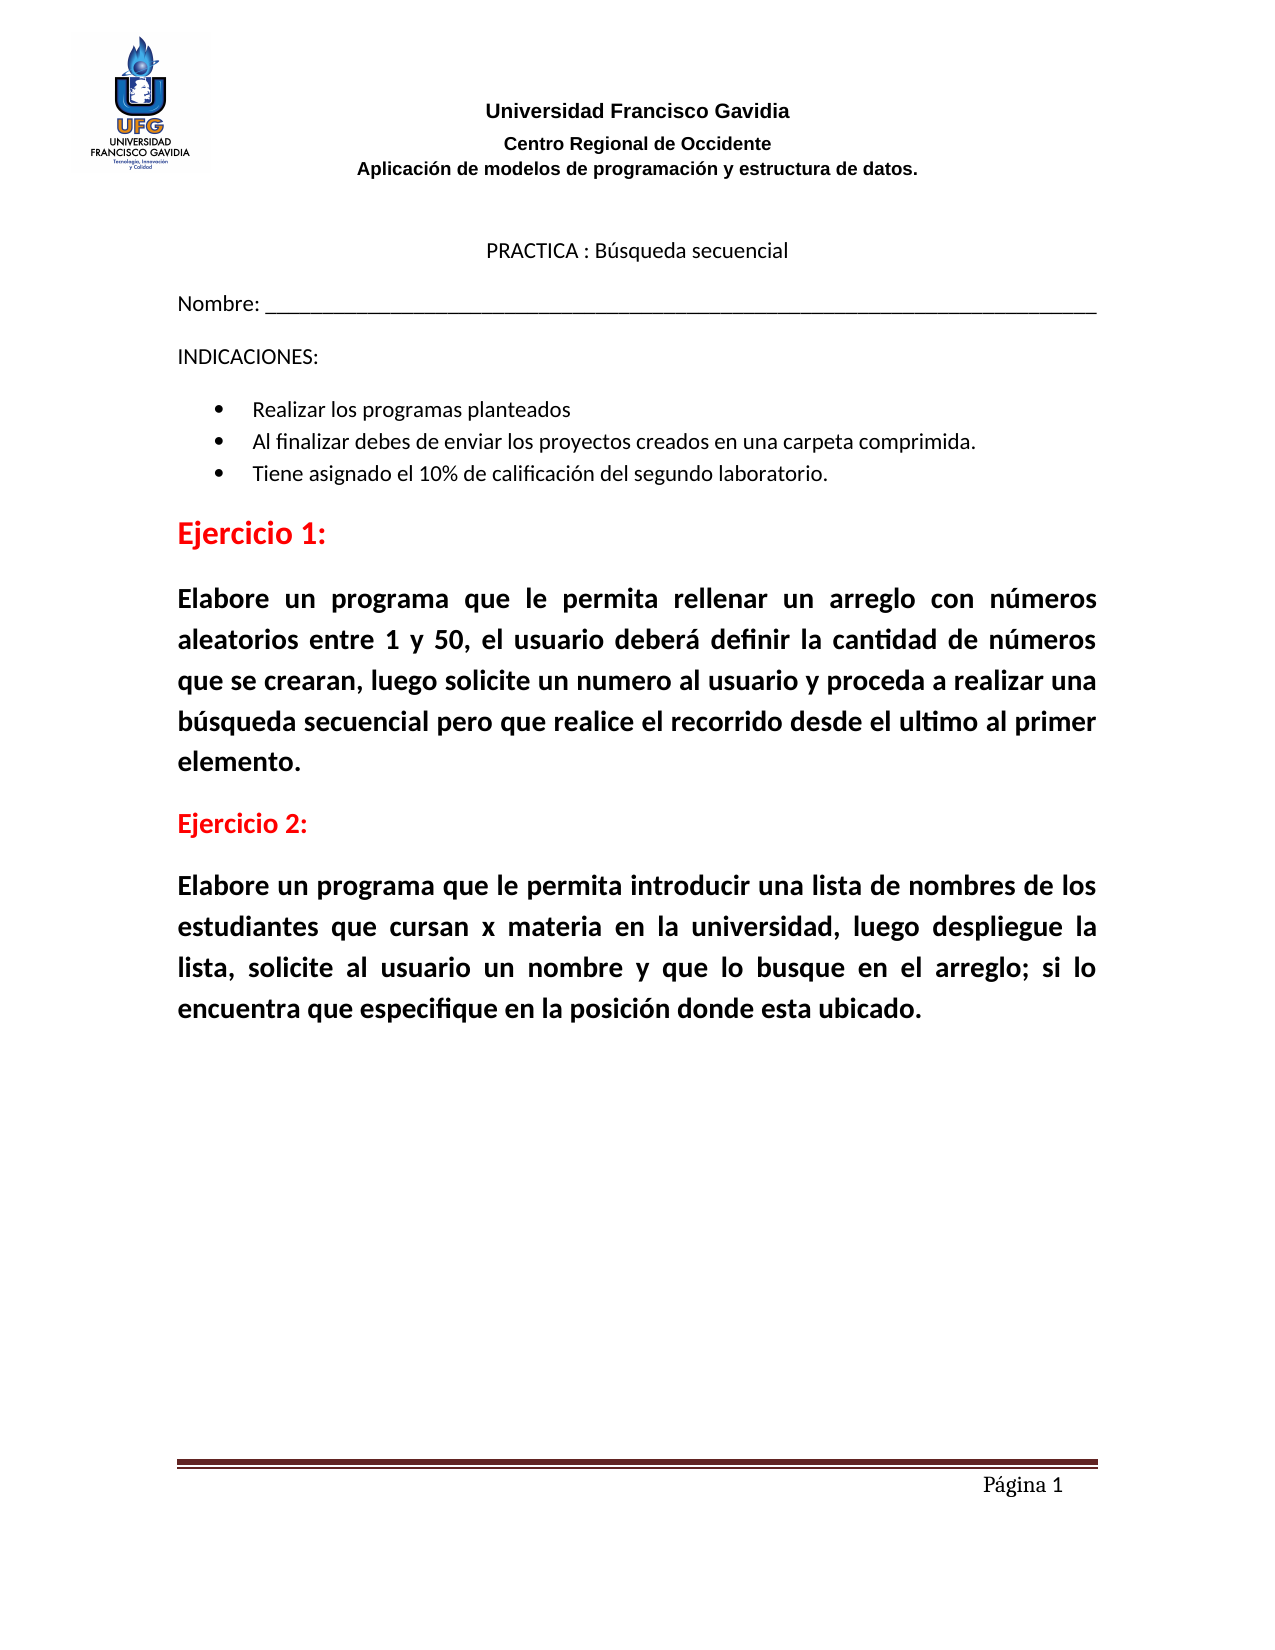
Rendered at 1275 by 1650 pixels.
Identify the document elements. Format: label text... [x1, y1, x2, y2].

list Realizar los programas planteados [215, 395, 1098, 423]
text Ejercicio 1: [177, 512, 1098, 553]
picture [71, 32, 211, 173]
list Tiene asignado el 10% de calificación del segundo laboratorio. [215, 459, 1098, 487]
text Nombre: _________________________________________________________________________ [177, 289, 1098, 317]
text PRACTICA : Búsqueda secuencial [177, 236, 1098, 264]
text Elabore un programa que le permita rellenar un arreglo con números aleatorios entre 1 y 50, el usuario deberá definir la cantidad de números que se crearan, luego solicite un numero al usuario y proceda a realizar una búsqueda secuencial pero que realice el recorrido desde el ultimo al primer elemento. [177, 580, 1098, 779]
text INDICACIONES: [177, 342, 1098, 370]
text Elabore un programa que le permita introducir una lista de nombres de los estudiantes que cursan x materia en la universidad, luego despliegue la lista, solicite al usuario un nombre y que lo busque en el arreglo; si lo encuentra que especifique en la posición donde esta ubicado. [177, 867, 1098, 1026]
text Ejercicio 2: [177, 805, 1098, 841]
list Al finalizar debes de enviar los proyectos creados en una carpeta comprimida. [215, 427, 1098, 455]
